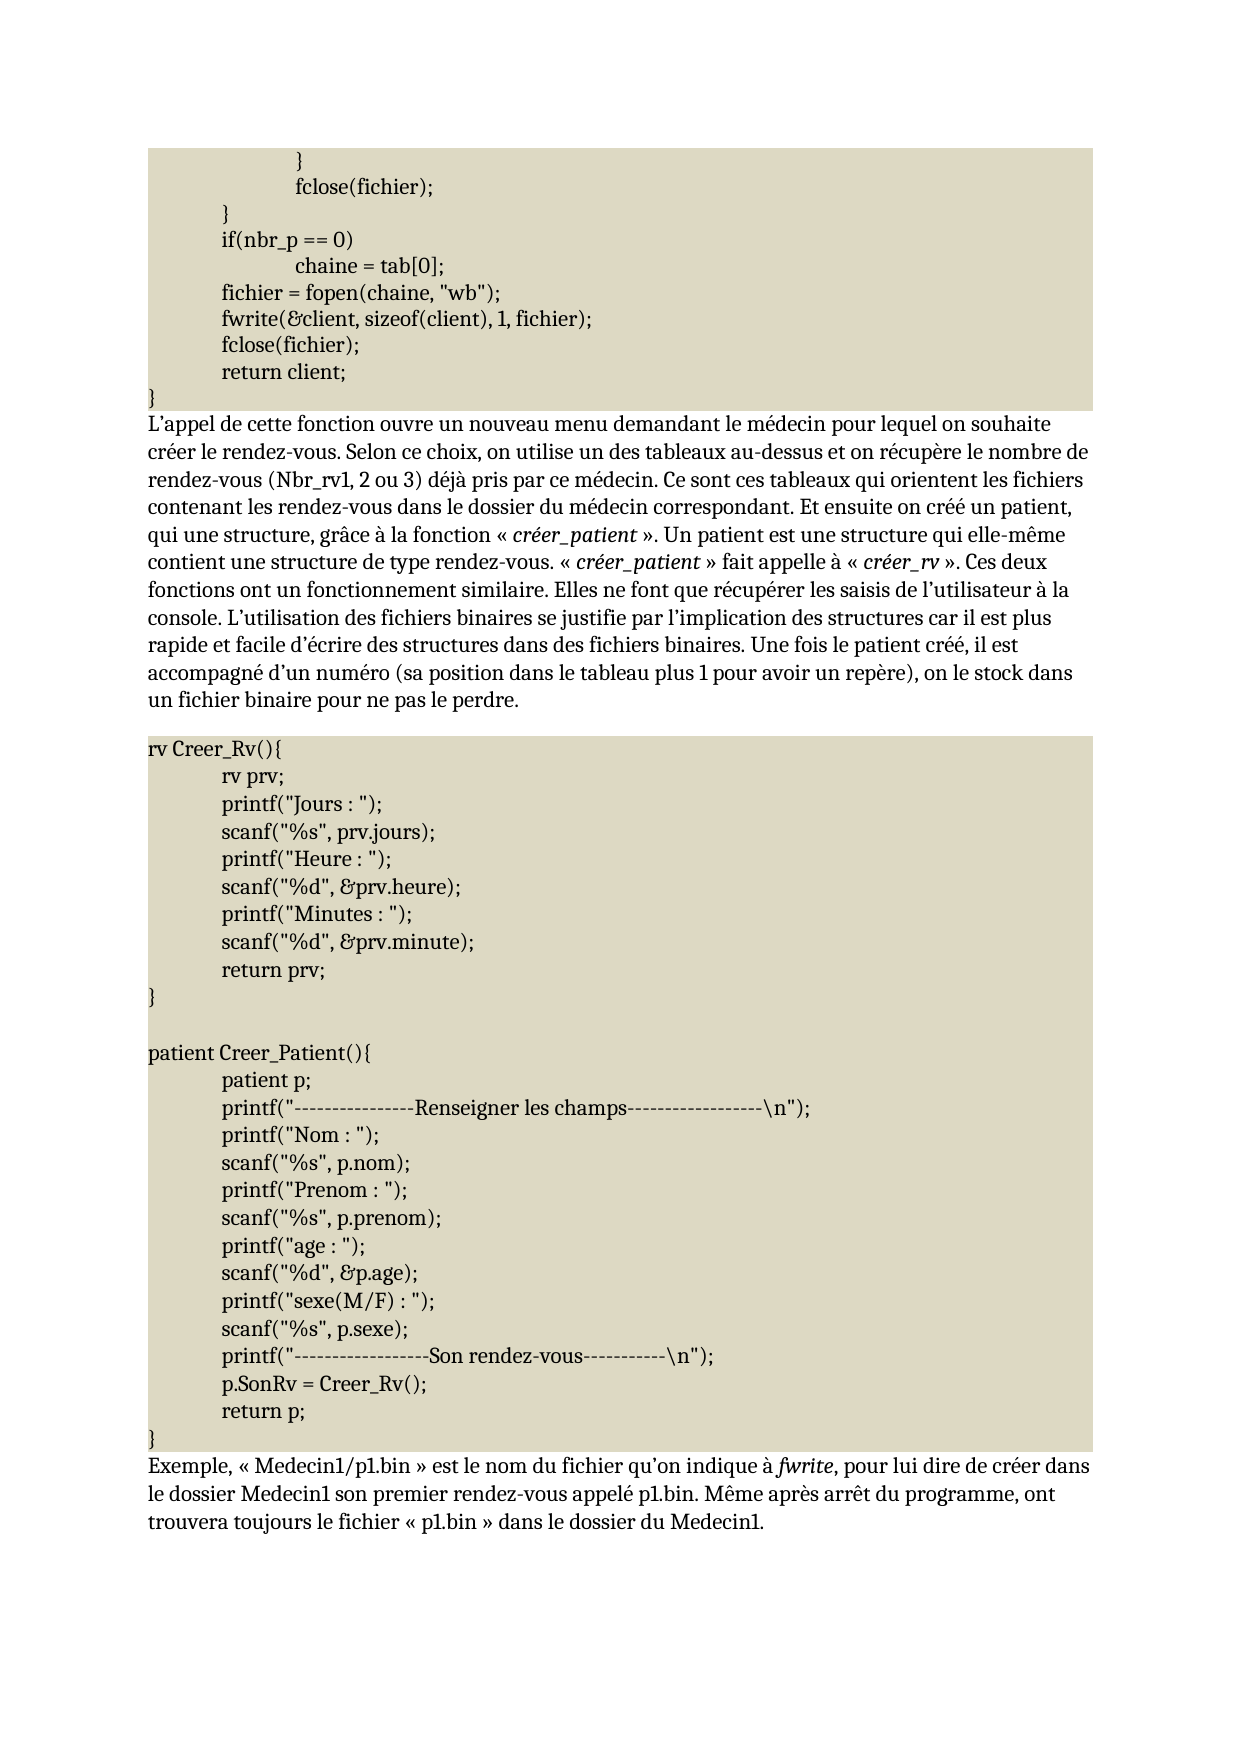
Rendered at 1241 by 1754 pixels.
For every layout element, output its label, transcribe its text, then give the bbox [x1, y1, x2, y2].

text } [148, 200, 1093, 227]
text printf("Heure : "); [148, 846, 1093, 872]
text printf("Prenom : "); [148, 1177, 1093, 1204]
text fclose(fichier); [148, 174, 1093, 200]
text printf("sexe(M/F) : "); [148, 1288, 1093, 1314]
text rv prv; [148, 763, 1093, 789]
text return client; [148, 358, 1093, 385]
text if(nbr_p == 0) [148, 227, 1093, 253]
text fichier = fopen(chaine, "wb"); [148, 279, 1093, 306]
text printf("age : "); [148, 1232, 1093, 1259]
text } [148, 148, 1093, 174]
text patient Creer_Patient(){ [148, 1039, 1093, 1066]
text fwrite(&client, sizeof(client), 1, fichier); [148, 306, 1093, 332]
text scanf("%s", prv.jours); [148, 818, 1093, 845]
text Exemple, « Medecin1/p1.bin » est le nom du fichier qu’on indique à fwrite, pour lui dire de créer dans le dossier Medecin1 son premier rendez-vous appelé p1.bin. Même après arrêt du programme, ont trouvera toujours le fichier « p1.bin » dans le dossier du Medecin1. [148, 1453, 1093, 1535]
text } [148, 1426, 1093, 1452]
text rv Creer_Rv(){ [148, 736, 1093, 762]
text return prv; [148, 956, 1093, 983]
text printf("----------------Renseigner les champs------------------\n"); [148, 1094, 1093, 1121]
text printf("------------------Son rendez-vous-----------\n"); [148, 1343, 1093, 1369]
text scanf("%s", p.sexe); [148, 1315, 1093, 1342]
text p.SonRv = Creer_Rv(); [148, 1371, 1093, 1397]
text } [148, 385, 1093, 411]
text scanf("%d", &prv.minute); [148, 929, 1093, 955]
text scanf("%d", &p.age); [148, 1260, 1093, 1286]
text return p; [148, 1398, 1093, 1424]
text chaine = tab[0]; [148, 253, 1093, 279]
text printf("Minutes : "); [148, 901, 1093, 928]
text fclose(fichier); [148, 332, 1093, 358]
text scanf("%s", p.prenom); [148, 1205, 1093, 1231]
text patient p; [148, 1067, 1093, 1093]
text L’appel de cette fonction ouvre un nouveau menu demandant le médecin pour lequel on souhaite créer le rendez-vous. Selon ce choix, on utilise un des tableaux au-dessus et on récupère le nombre de rendez-vous (Nbr_rv1, 2 ou 3) déjà pris par ce médecin. Ce sont ces tableaux qui orientent les fichiers contenant les rendez-vous dans le dossier du médecin correspondant. Et ensuite on créé un patient, qui une structure, grâce à la fonction « créer_patient ». Un patient est une structure qui elle-même contient une structure de type rendez-vous. « créer_patient » fait appelle à « créer_rv ». Ces deux fonctions ont un fonctionnement similaire. Elles ne font que récupérer les saisis de l’utilisateur à la console. L’utilisation des fichiers binaires se justifie par l’implication des structures car il est plus rapide et facile d’écrire des structures dans des fichiers binaires. Une fois le patient créé, il est accompagné d’un numéro (sa position dans le tableau plus 1 pour avoir un repère), on le stock dans un fichier binaire pour ne pas le perdre. [148, 411, 1093, 713]
text printf("Jours : "); [148, 791, 1093, 817]
text scanf("%d", &prv.heure); [148, 874, 1093, 900]
text scanf("%s", p.nom); [148, 1150, 1093, 1176]
text printf("Nom : "); [148, 1122, 1093, 1148]
text } [148, 984, 1093, 1010]
